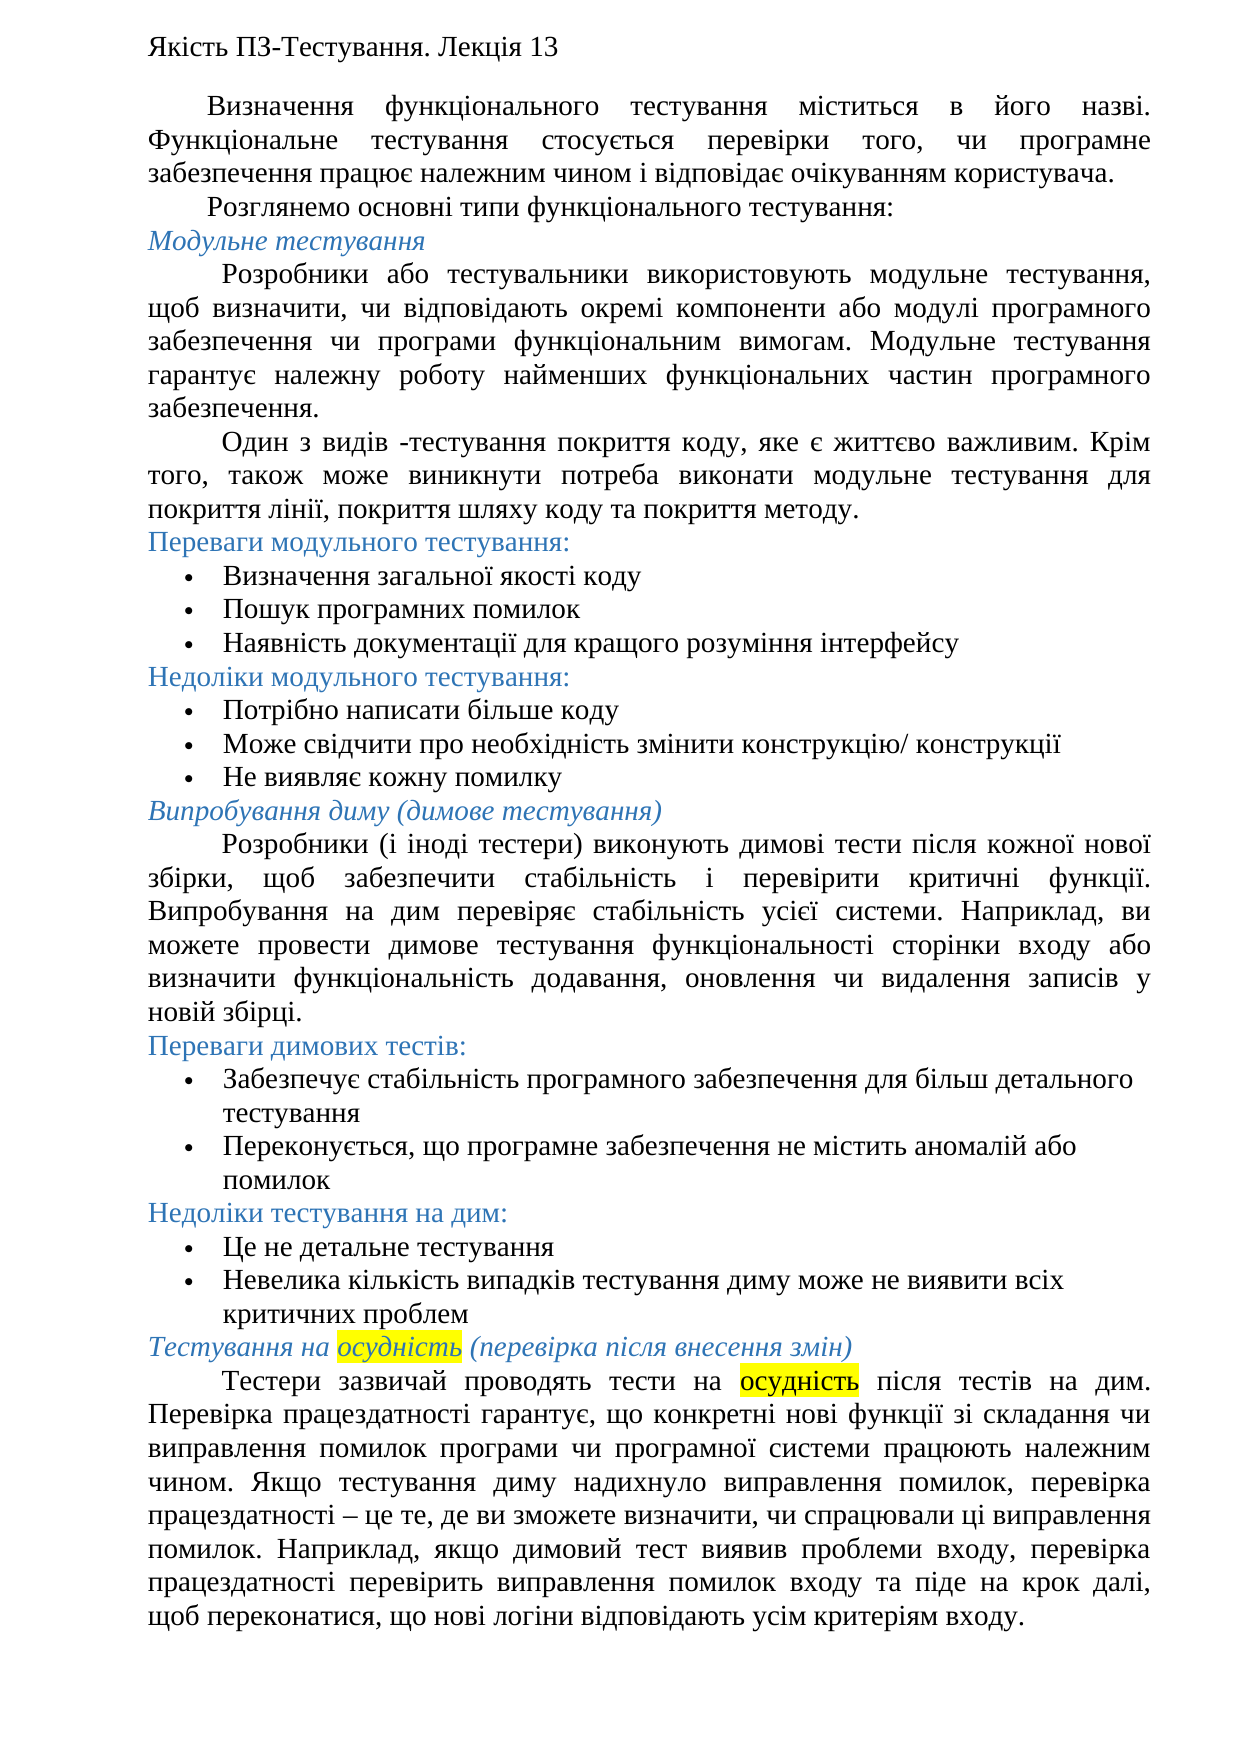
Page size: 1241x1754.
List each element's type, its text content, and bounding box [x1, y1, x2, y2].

text Розробники (і іноді тестери) виконують димові тести після кожної нової збірки, щоб забезпечити стабільність і перевірити критичні функції. Випробування на дим перевіряє стабільність усієї системи. Наприклад, ви можете провести димове тестування функціональності сторінки входу або визначити функціональність додавання, оновлення чи видалення записів у новій збірці. [148, 826, 1152, 1028]
subtitle Випробування диму (димове тестування) [148, 793, 1152, 826]
list Пошук програмних помилок [185, 592, 1152, 625]
list Невелика кількість випадків тестування диму може не виявити всіх критичних проблем [185, 1262, 1152, 1329]
subtitle Переваги модульного тестування: [148, 524, 1152, 558]
list Визначення загальної якості коду [185, 558, 1152, 592]
text Розглянемо основні типи функціонального тестування: [148, 189, 1152, 223]
subtitle Модульне тестування [148, 223, 1152, 256]
list Переконується, що програмне забезпечення не містить аномалій або помилок [185, 1128, 1152, 1195]
list Забезпечує стабільність програмного забезпечення для більш детального тестування [185, 1061, 1152, 1128]
subtitle Тестування на осудність (перевірка після внесення змін) [148, 1329, 1152, 1363]
text Один з видів -тестування покриття коду, яке є життєво важливим. Крім того, також може виникнути потреба виконати модульне тестування для покриття лінії, покриття шляху коду та покриття методу. [148, 424, 1152, 524]
subtitle Недоліки тестування на дим: [148, 1195, 1152, 1229]
subtitle Переваги димових тестів: [148, 1028, 1152, 1061]
list Це не детальне тестування [185, 1229, 1152, 1262]
text Визначення функціонального тестування міститься в його назві. Функціональне тестування стосується перевірки того, чи програмне забезпечення працює належним чином і відповідає очікуванням користувача. [148, 88, 1152, 189]
list Наявність документації для кращого розуміння інтерфейсу [185, 625, 1152, 659]
text Тестери зазвичай проводять тести на осудність після тестів на дим. Перевірка працездатності гарантує, що конкретні нові функції зі складання чи виправлення помилок програми чи програмної системи працюють належним чином. Якщо тестування диму надихнуло виправлення помилок, перевірка працездатності – це те, де ви зможете визначити, чи спрацювали ці виправлення помилок. Наприклад, якщо димовий тест виявив проблеми входу, перевірка працездатності перевірить виправлення помилок входу та піде на крок далі, щоб переконатися, що нові логіни відповідають усім критеріям входу. [148, 1363, 1152, 1631]
list Потрібно написати більше коду [185, 692, 1152, 726]
text Розробники або тестувальники використовують модульне тестування, щоб визначити, чи відповідають окремі компоненти або модулі програмного забезпечення чи програми функціональним вимогам. Модульне тестування гарантує належну роботу найменших функціональних частин програмного забезпечення. [148, 256, 1152, 424]
list Може свідчити про необхідність змінити конструкцію/ конструкції [185, 726, 1152, 759]
list Не виявляє кожну помилку [185, 759, 1152, 793]
subtitle Недоліки модульного тестування: [148, 659, 1152, 692]
